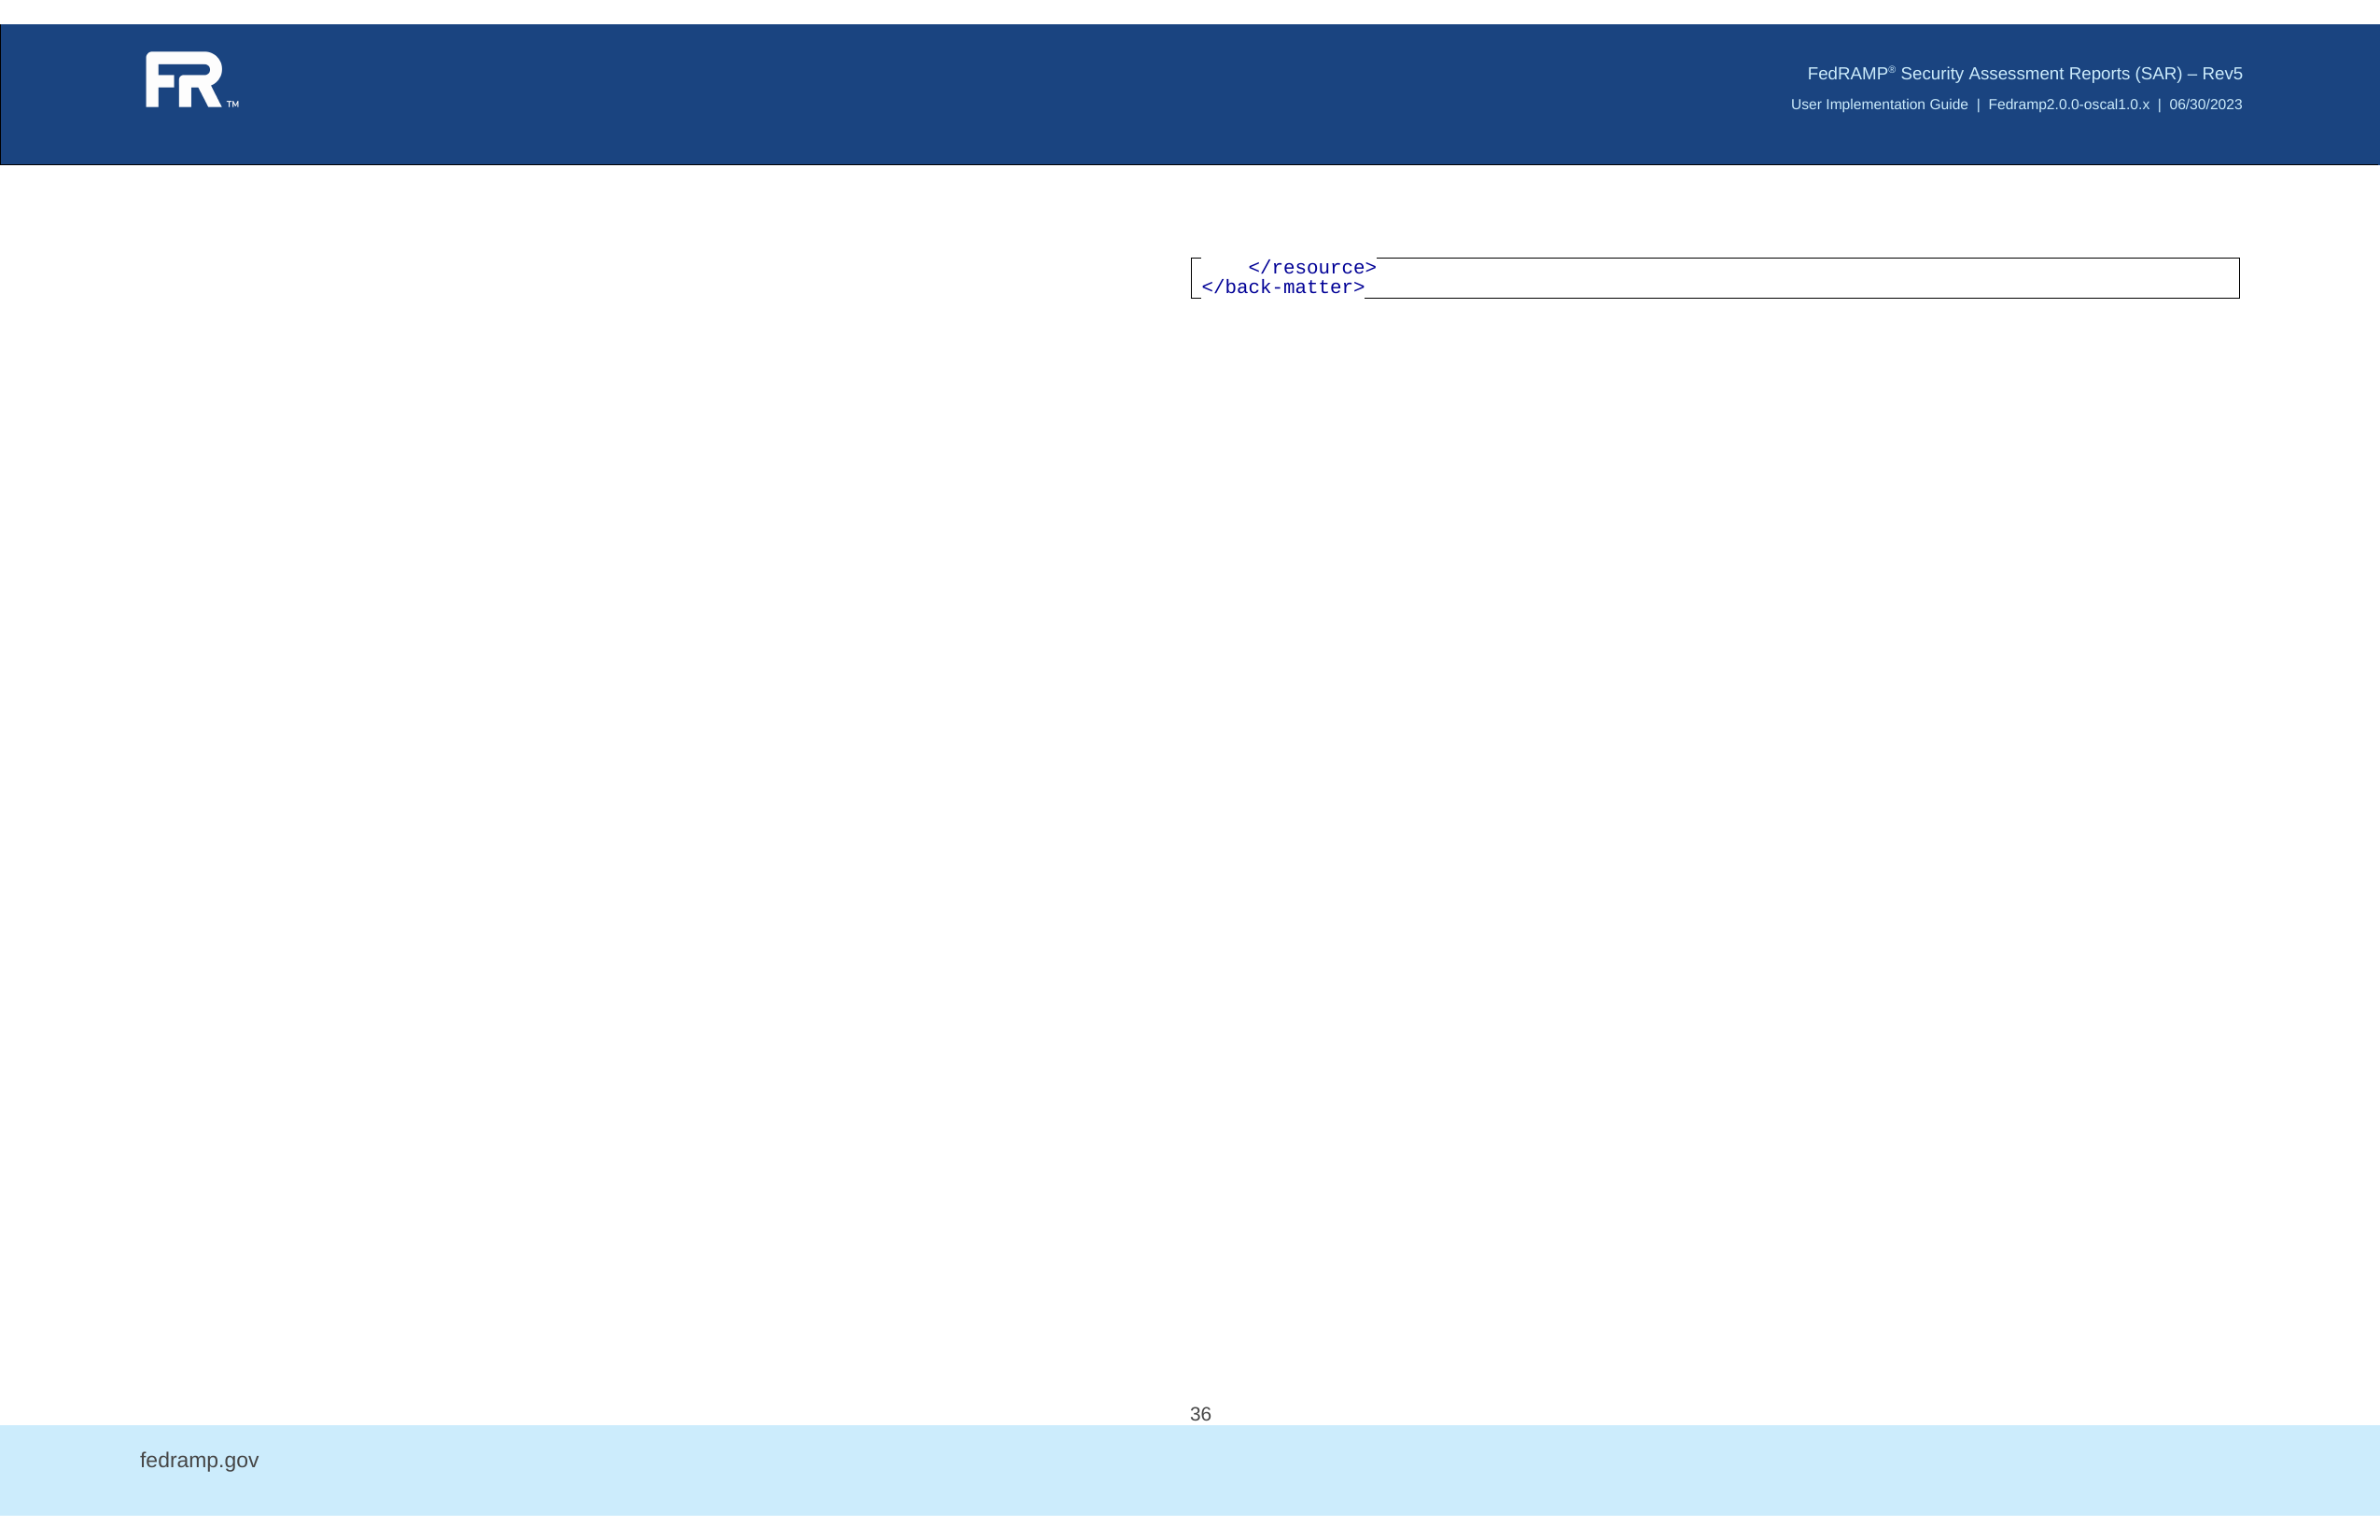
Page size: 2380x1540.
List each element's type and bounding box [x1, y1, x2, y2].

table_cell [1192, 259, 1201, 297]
picture [146, 51, 239, 107]
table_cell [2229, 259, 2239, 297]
